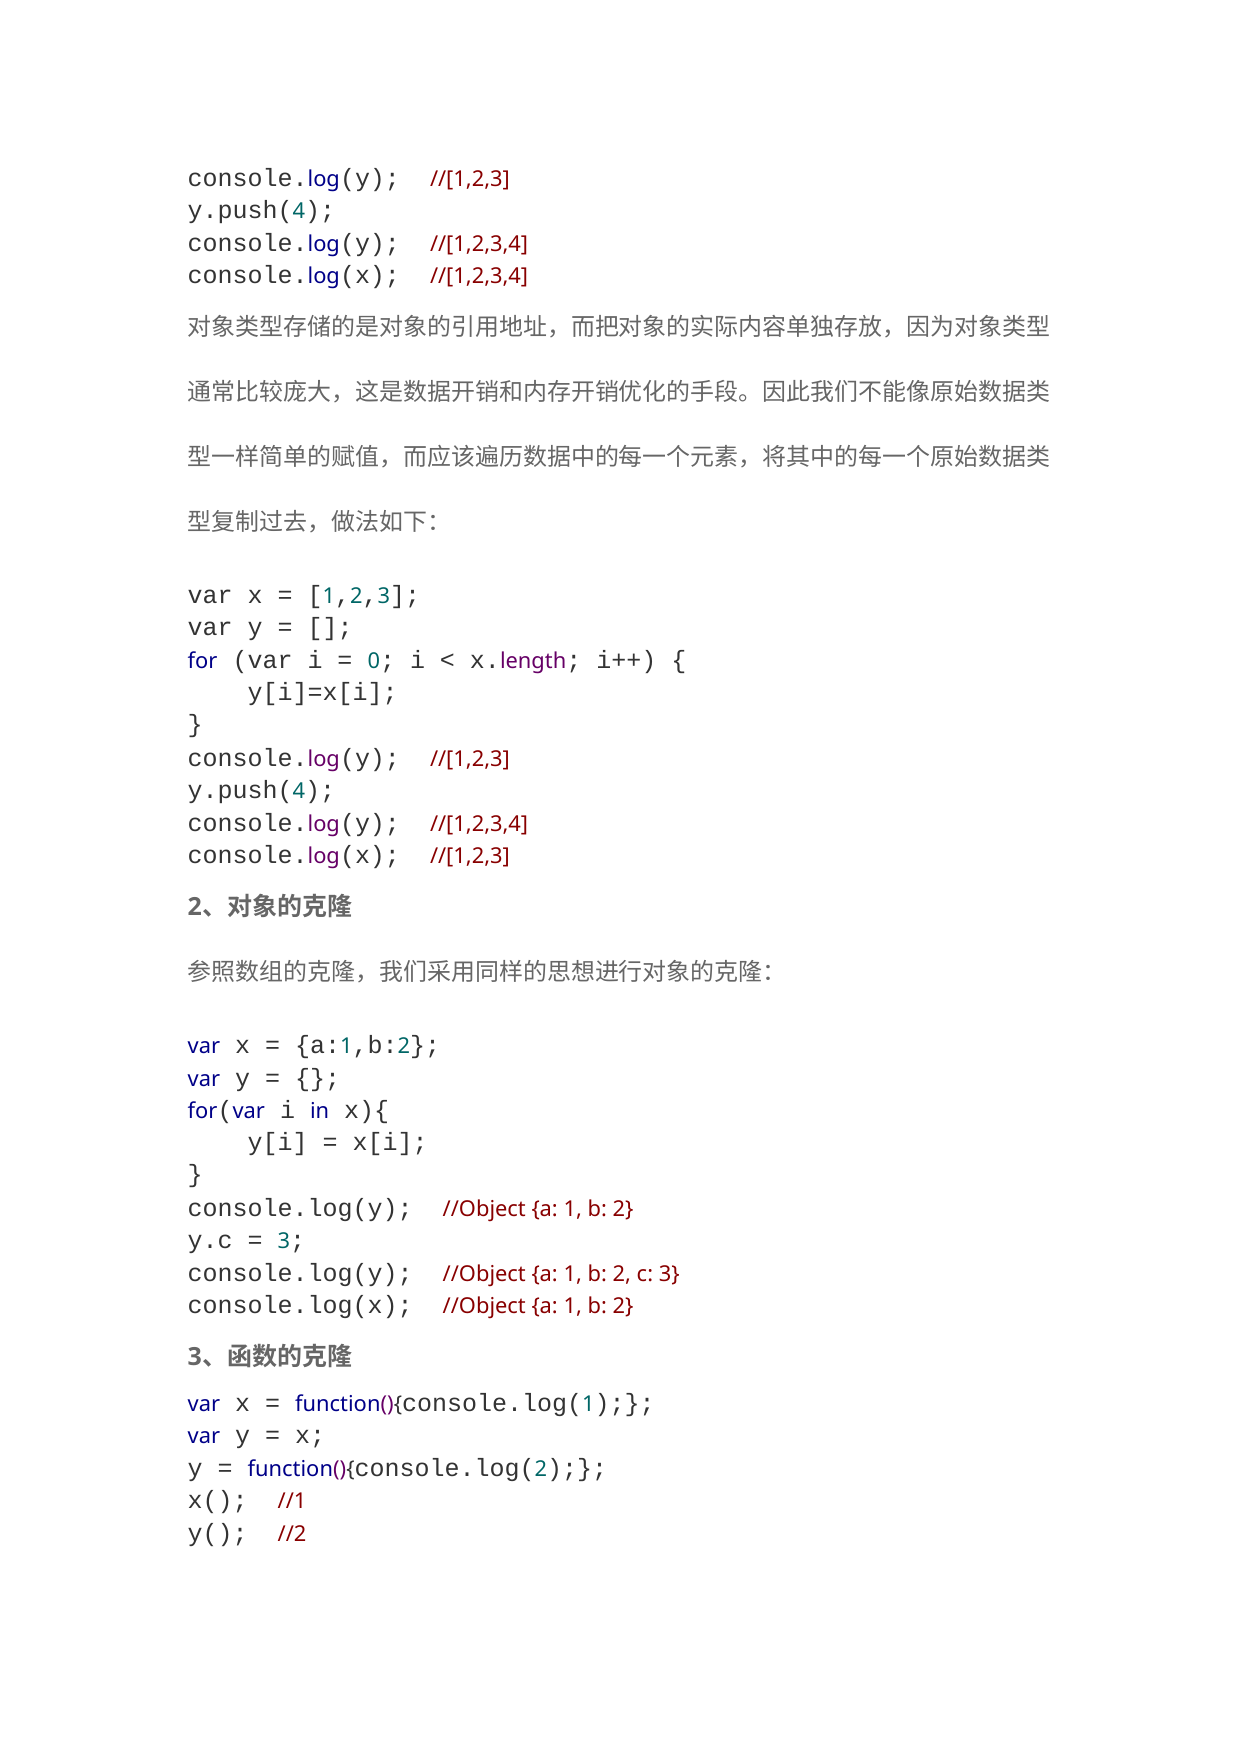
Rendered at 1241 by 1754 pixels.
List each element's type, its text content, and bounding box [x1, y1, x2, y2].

text 2、对象的克隆 [187, 872, 1053, 937]
text var x = {a:1,b:2}; [187, 1029, 1053, 1062]
text x(); //1 [187, 1484, 1053, 1517]
text 参照数组的克隆，我们采用同样的思想进行对象的克隆： [187, 937, 1053, 1002]
text 对象类型存储的是对象的引用地址，而把对象的实际内容单独存放，因为对象类型通常比较庞大，这是数据开销和内存开销优化的手段。因此我们不能像原始数据类型一样简单的赋值，而应该遍历数据中的每一个元素，将其中的每一个原始数据类型复制过去，做法如下： [187, 292, 1053, 552]
text y.push(4); [187, 774, 1053, 807]
text y.push(4); [187, 194, 1053, 227]
text for(var i in x){ [187, 1094, 1053, 1127]
text y.c = 3; [187, 1224, 1053, 1257]
text console.log(y); //[1,2,3] [187, 162, 1053, 194]
text y[i] = x[i]; [187, 1127, 1053, 1159]
text for (var i = 0; i < x.length; i++) { [187, 644, 1053, 677]
text 3、函数的克隆 [187, 1322, 1053, 1387]
text } [187, 1159, 1053, 1192]
text console.log(y); //[1,2,3] [187, 742, 1053, 774]
text var x = function(){console.log(1);}; [187, 1387, 1053, 1419]
text y[i]=x[i]; [187, 677, 1053, 709]
text y = function(){console.log(2);}; [187, 1452, 1053, 1484]
text var x = [1,2,3]; [187, 579, 1053, 612]
text console.log(y); //Object {a: 1, b: 2, c: 3} [187, 1257, 1053, 1289]
text var y = x; [187, 1419, 1053, 1452]
text console.log(y); //[1,2,3,4] [187, 227, 1053, 259]
text y(); //2 [187, 1517, 1053, 1549]
text console.log(y); //Object {a: 1, b: 2} [187, 1192, 1053, 1224]
text console.log(x); //Object {a: 1, b: 2} [187, 1289, 1053, 1322]
text console.log(x); //[1,2,3,4] [187, 259, 1053, 292]
text console.log(y); //[1,2,3,4] [187, 807, 1053, 839]
text var y = []; [187, 612, 1053, 644]
text var y = {}; [187, 1062, 1053, 1094]
text } [187, 709, 1053, 742]
text console.log(x); //[1,2,3] [187, 839, 1053, 872]
